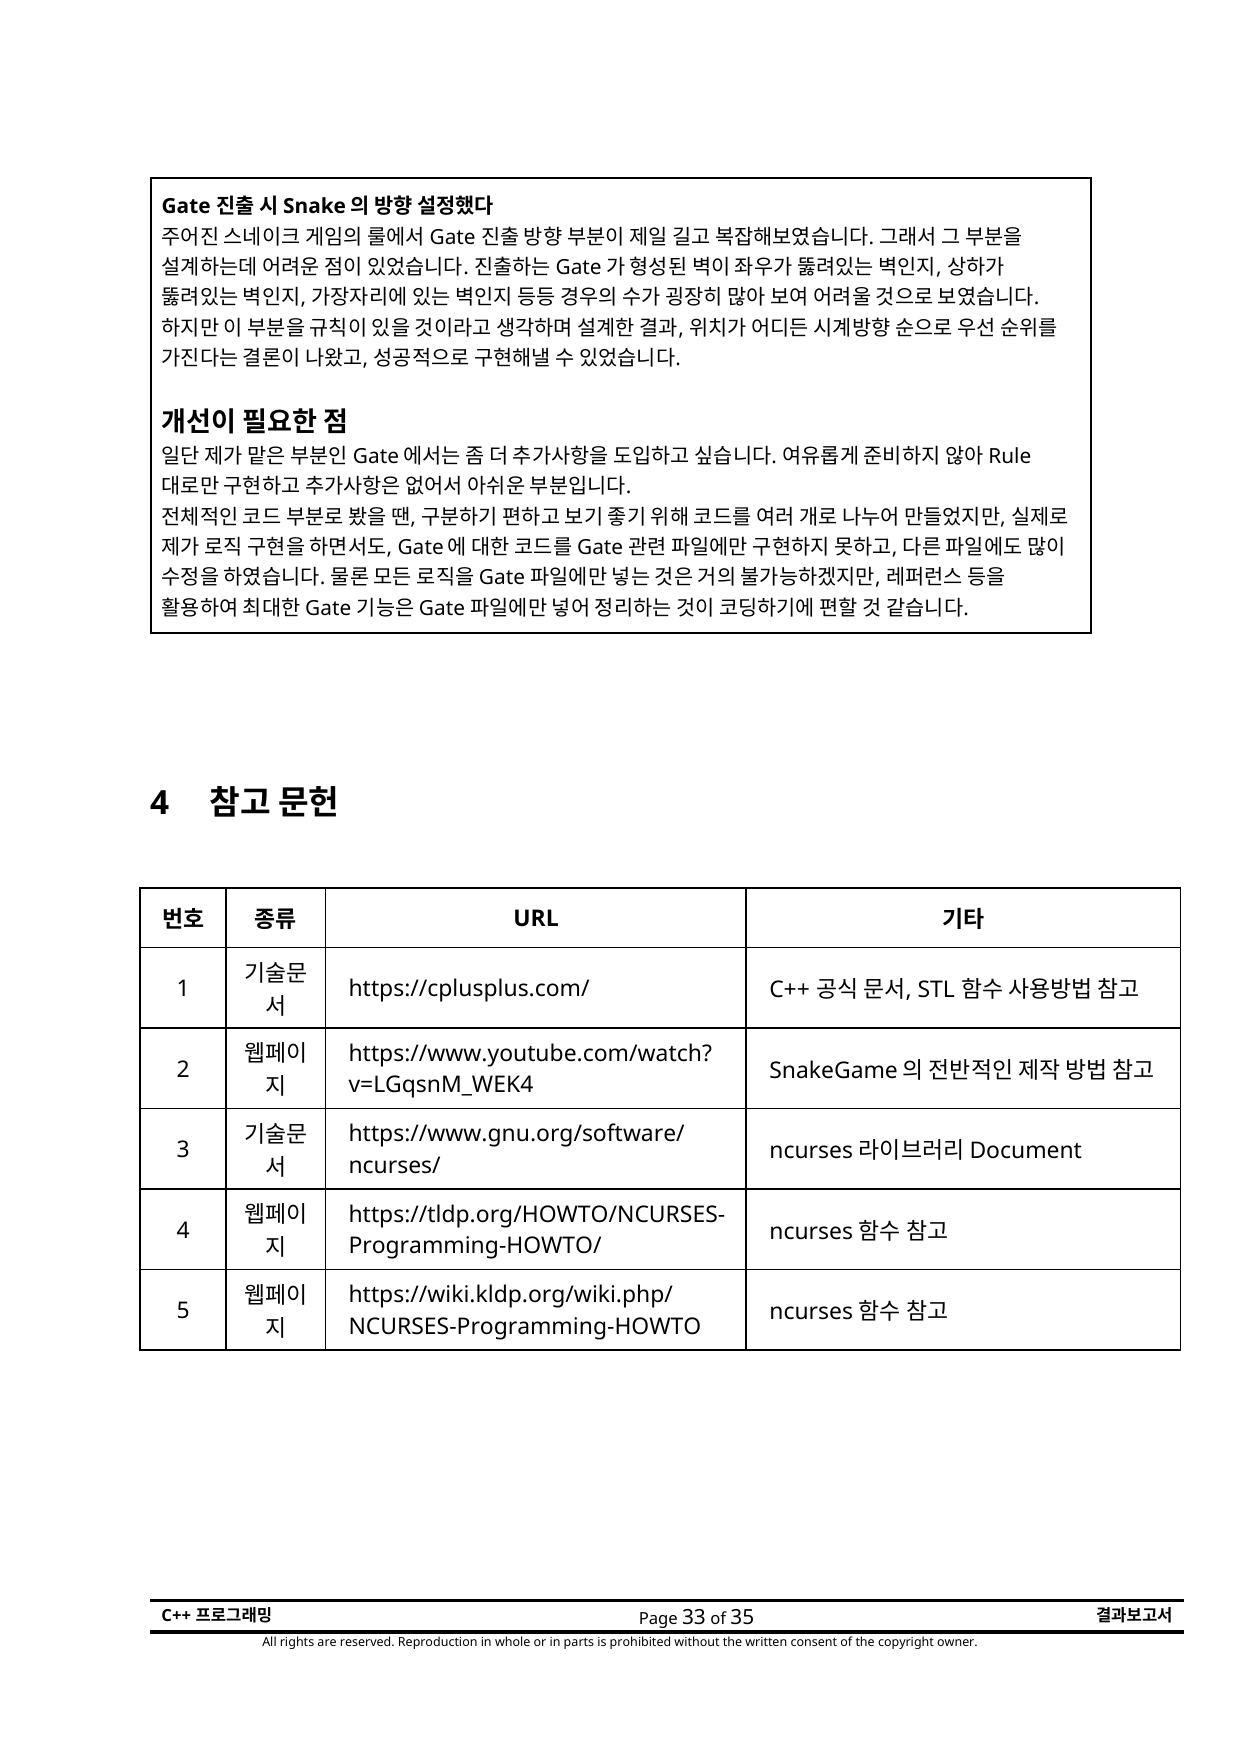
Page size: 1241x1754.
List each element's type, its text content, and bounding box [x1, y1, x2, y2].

table_cell 5 [141, 1270, 225, 1349]
table_cell 기술문서 [227, 1109, 325, 1188]
table_cell C++ 공식 문서, STL 함수 사용방법 참고 [747, 948, 1180, 1027]
table_cell 3 [141, 1109, 225, 1188]
table_header 번호 [141, 889, 225, 947]
table_cell ncurses 함수 참고 [747, 1270, 1180, 1349]
table_cell https://tldp.org/HOWTO/NCURSES-Programming-HOWTO/ [326, 1190, 745, 1269]
table_cell 2 [141, 1029, 225, 1108]
table_cell 기술문서 [227, 948, 325, 1027]
table_cell https://www.gnu.org/software/ncurses/ [326, 1109, 745, 1188]
table_cell SnakeGame의 전반적인 제작 방법 참고 [747, 1029, 1180, 1108]
table_cell https://cplusplus.com/ [326, 948, 745, 1027]
table_header 종류 [227, 889, 325, 947]
table_cell ncurses 라이브러리 Document [747, 1109, 1180, 1188]
table_cell https://wiki.kldp.org/wiki.php/NCURSES-Programming-HOWTO [326, 1270, 745, 1349]
table_header URL [326, 889, 745, 947]
table_header 기타 [747, 889, 1180, 947]
table_cell 웹페이지 [227, 1029, 325, 1108]
table_cell https://www.youtube.com/watch?v=LGqsnM_WEK4 [326, 1029, 745, 1108]
table_cell 웹페이지 [227, 1190, 325, 1269]
table_cell 웹페이지 [227, 1270, 325, 1349]
table_cell 4 [141, 1190, 225, 1269]
table_cell 1 [141, 948, 225, 1027]
table_cell ncurses 함수 참고 [747, 1190, 1180, 1269]
subtitle 참고 문헌 [150, 776, 1090, 824]
